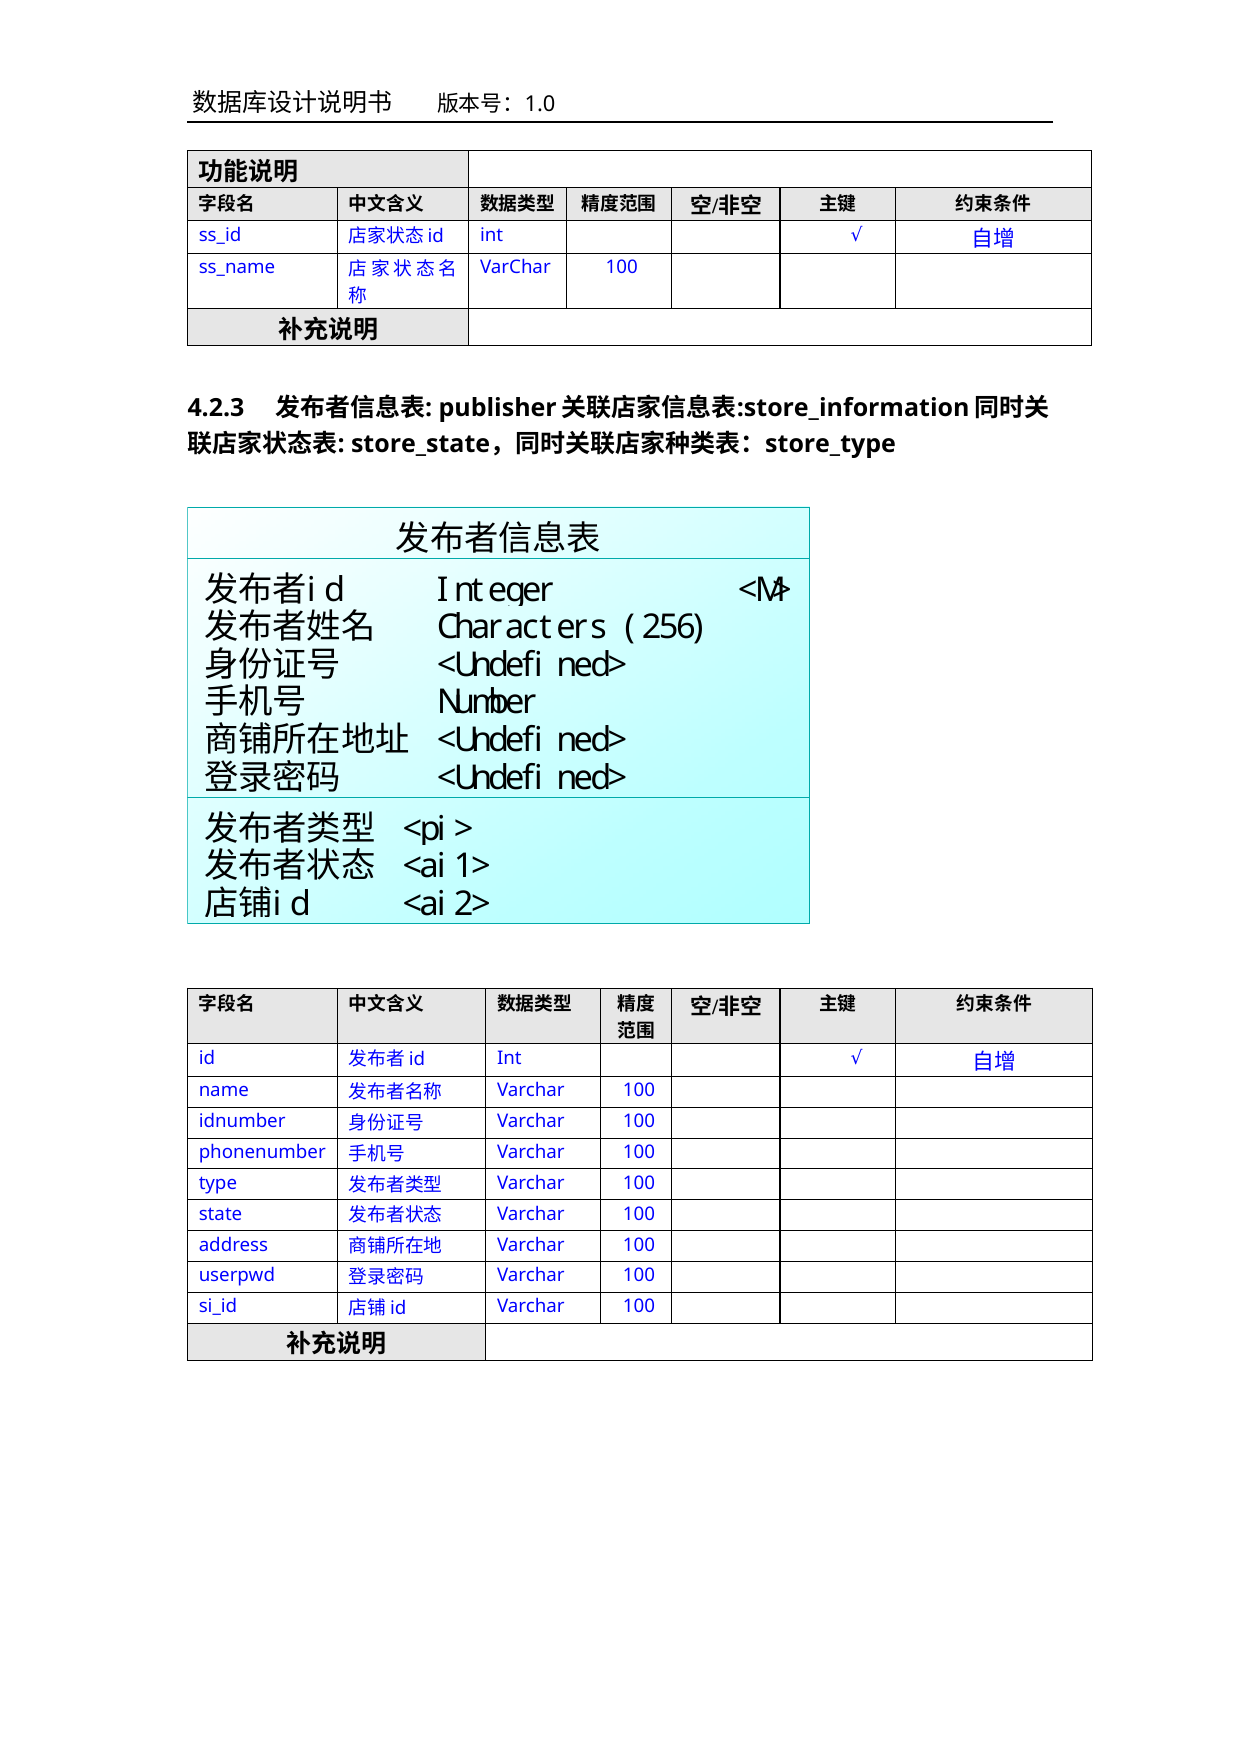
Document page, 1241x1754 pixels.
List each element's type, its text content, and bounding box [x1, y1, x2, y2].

table_cell [567, 221, 671, 253]
table_cell 登录密码 [338, 1262, 485, 1292]
table_cell 100 [601, 1293, 671, 1322]
table_header 精度范围 [601, 989, 671, 1043]
table_cell [781, 1200, 895, 1230]
table_cell [896, 1262, 1092, 1292]
table_cell [672, 1108, 779, 1137]
table_cell Varchar [486, 1077, 600, 1107]
table_cell ss_name [188, 254, 337, 308]
table_cell userpwd [188, 1262, 337, 1292]
table_cell 补充说明 [188, 1324, 485, 1360]
table_cell [781, 1108, 895, 1137]
table_header 中文含义 [338, 989, 485, 1043]
table_cell si_id [188, 1293, 337, 1322]
table_cell [781, 1262, 895, 1292]
table_cell 100 [601, 1108, 671, 1137]
table_cell 100 [601, 1200, 671, 1230]
table_cell 发布者类型 [338, 1169, 485, 1199]
table_cell Int [486, 1044, 600, 1076]
table_cell [896, 1108, 1092, 1137]
table_cell [781, 1169, 895, 1199]
table_cell [672, 254, 779, 308]
table_cell ss_id [188, 221, 337, 253]
table_cell VarChar [469, 254, 566, 308]
table_cell 自增 [896, 1044, 1092, 1076]
table_cell Varchar [486, 1169, 600, 1199]
table_cell Varchar [486, 1262, 600, 1292]
table_cell [896, 1139, 1092, 1168]
table_cell 100 [601, 1262, 671, 1292]
table_cell Varchar [486, 1108, 600, 1137]
table_cell idnumber [188, 1108, 337, 1137]
table_cell [896, 1169, 1092, 1199]
table_cell 100 [567, 254, 671, 308]
table_cell [672, 1293, 779, 1322]
table_cell 精度范围 [567, 188, 671, 220]
table_cell 发布者名称 [338, 1077, 485, 1107]
table_cell [896, 254, 1091, 308]
table_cell [672, 1044, 779, 1076]
table_cell Varchar [486, 1139, 600, 1168]
table_cell 店铺id [338, 1293, 485, 1322]
table_cell [781, 1293, 895, 1322]
table_cell 100 [601, 1139, 671, 1168]
subtitle 发布者信息表: publisher关联店家信息表:store_information同时关联店家状态表: store_state，同时关联店家种类表：store_type [187, 388, 1053, 460]
table_cell 手机号 [338, 1139, 485, 1168]
table_cell [672, 1200, 779, 1230]
table_cell 100 [601, 1077, 671, 1107]
table_cell 主键 [781, 188, 895, 220]
table_header 功能说明 [188, 151, 468, 187]
table_cell [781, 1231, 895, 1261]
table_cell address [188, 1231, 337, 1261]
table_cell 补充说明 [188, 309, 468, 345]
table_cell Varchar [486, 1200, 600, 1230]
table_cell int [469, 221, 566, 253]
table_cell 发布者状态 [338, 1200, 485, 1230]
table_cell 商铺所在地 [338, 1231, 485, 1261]
table_cell id [188, 1044, 337, 1076]
table_cell [781, 1139, 895, 1168]
table_cell 店家状态名称 [338, 254, 468, 308]
table_cell name [188, 1077, 337, 1107]
table_cell state [188, 1200, 337, 1230]
table_cell Varchar [486, 1293, 600, 1322]
table_cell 自增 [896, 221, 1091, 253]
table_cell [781, 254, 895, 308]
table_cell type [188, 1169, 337, 1199]
table_header 约束条件 [896, 989, 1092, 1043]
table_cell 中文含义 [338, 188, 468, 220]
table_cell √ [781, 221, 895, 253]
table_cell [601, 1044, 671, 1076]
table_cell 数据类型 [469, 188, 566, 220]
table_header 空/非空 [672, 989, 779, 1043]
table_cell [672, 221, 779, 253]
table_cell 店家状态id [338, 221, 468, 253]
table_cell 发布者id [338, 1044, 485, 1076]
table_cell [896, 1077, 1092, 1107]
table_cell 空/非空 [672, 188, 779, 220]
table_cell [469, 309, 1091, 345]
table_cell [672, 1262, 779, 1292]
table_cell 字段名 [188, 188, 337, 220]
table_header 主键 [781, 989, 895, 1043]
table_cell 100 [601, 1231, 671, 1261]
table_cell [486, 1324, 1092, 1360]
table_cell [672, 1139, 779, 1168]
table_cell phonenumber [188, 1139, 337, 1168]
table_cell [896, 1293, 1092, 1322]
table_cell [672, 1231, 779, 1261]
table_header [469, 151, 1091, 187]
table_cell [896, 1200, 1092, 1230]
table_cell 身份证号 [338, 1108, 485, 1137]
table_header 数据类型 [486, 989, 600, 1043]
table_cell 约束条件 [896, 188, 1091, 220]
table_cell √ [781, 1044, 895, 1076]
table_cell [672, 1077, 779, 1107]
table_cell 100 [601, 1169, 671, 1199]
table_cell [896, 1231, 1092, 1261]
table_cell [781, 1077, 895, 1107]
table_header 字段名 [188, 989, 337, 1043]
table_cell [672, 1169, 779, 1199]
table_cell Varchar [486, 1231, 600, 1261]
